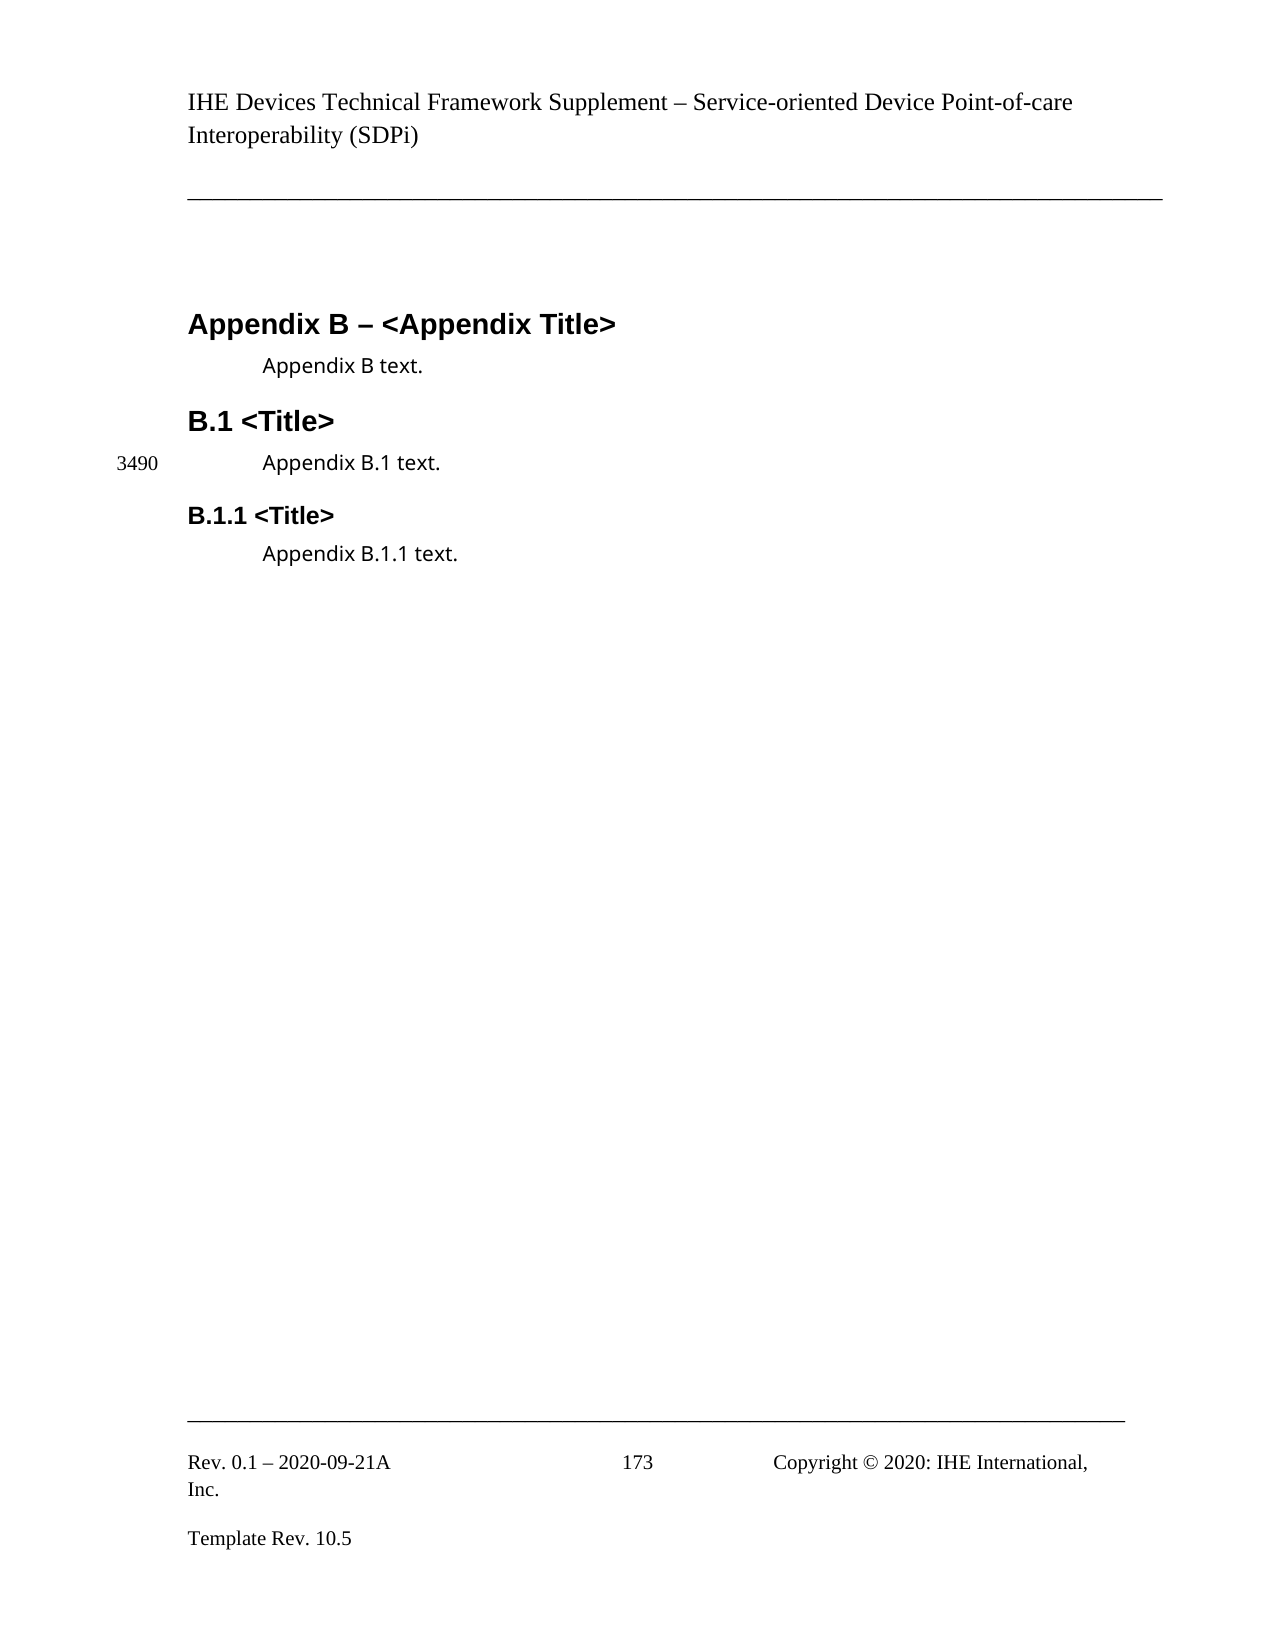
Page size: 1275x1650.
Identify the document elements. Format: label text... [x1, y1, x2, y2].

subtitle B.1.1 <Title> [187, 501, 1162, 529]
subtitle Appendix B – <Appendix Title> [187, 307, 1162, 341]
text Appendix B.1.1 text. [262, 540, 1162, 567]
text Appendix B.1 text. [262, 449, 1162, 476]
text Appendix B text. [262, 352, 1162, 379]
subtitle B.1 <Title> [187, 404, 1162, 437]
